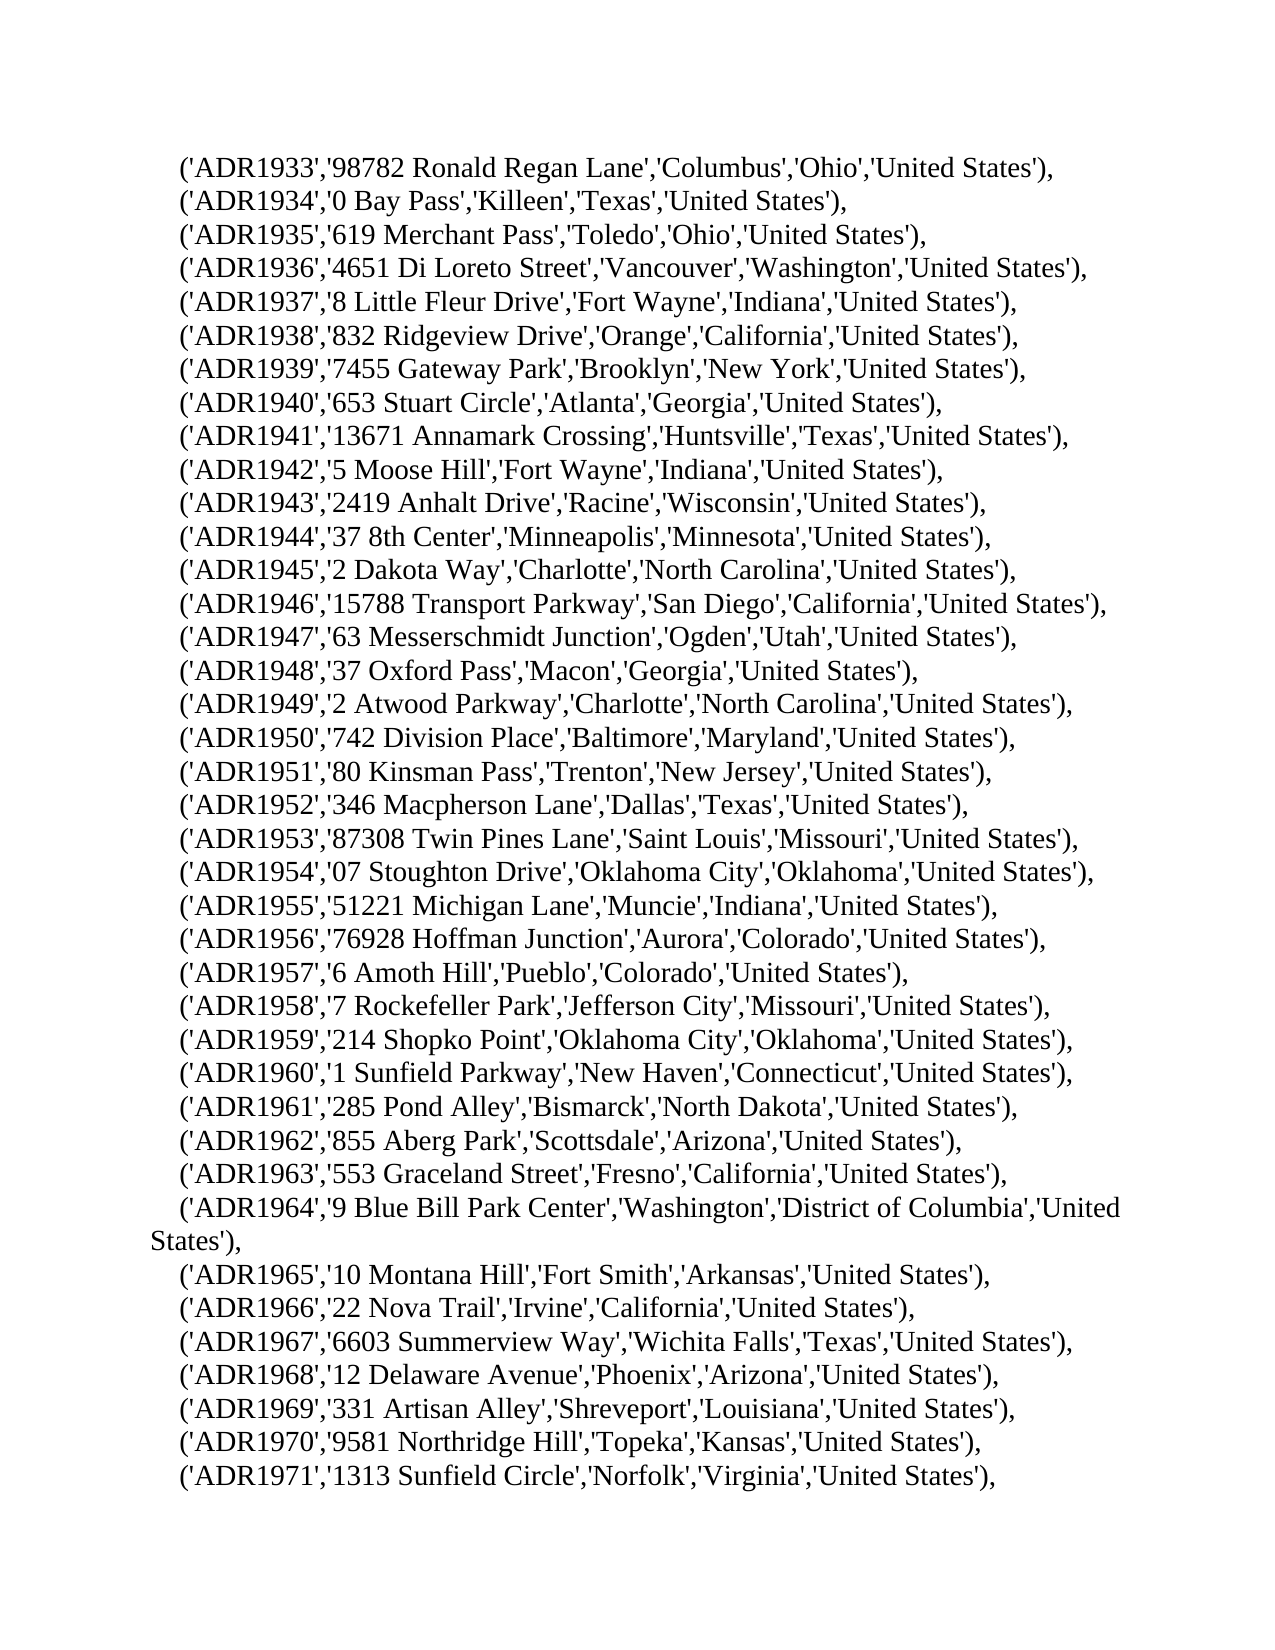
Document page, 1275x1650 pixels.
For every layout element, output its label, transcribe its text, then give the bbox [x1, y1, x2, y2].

text ('ADR1971','1313 Sunfield Circle','Norfolk','Virginia','United States'), [150, 1458, 1125, 1492]
text ('ADR1969','331 Artisan Alley','Shreveport','Louisiana','United States'), [150, 1391, 1125, 1424]
text ('ADR1948','37 Oxford Pass','Macon','Georgia','United States'), [150, 653, 1125, 687]
text ('ADR1935','619 Merchant Pass','Toledo','Ohio','United States'), [150, 217, 1125, 251]
text ('ADR1964','9 Blue Bill Park Center','Washington','District of Columbia','United States'), [150, 1190, 1125, 1257]
text ('ADR1944','37 8th Center','Minneapolis','Minnesota','United States'), [150, 519, 1125, 552]
text ('ADR1936','4651 Di Loreto Street','Vancouver','Washington','United States'), [150, 251, 1125, 284]
text ('ADR1968','12 Delaware Avenue','Phoenix','Arizona','United States'), [150, 1357, 1125, 1391]
text ('ADR1934','0 Bay Pass','Killeen','Texas','United States'), [150, 183, 1125, 217]
text ('ADR1953','87308 Twin Pines Lane','Saint Louis','Missouri','United States'), [150, 821, 1125, 854]
text ('ADR1949','2 Atwood Parkway','Charlotte','North Carolina','United States'), [150, 687, 1125, 720]
text ('ADR1966','22 Nova Trail','Irvine','California','United States'), [150, 1290, 1125, 1324]
text ('ADR1970','9581 Northridge Hill','Topeka','Kansas','United States'), [150, 1424, 1125, 1458]
text ('ADR1954','07 Stoughton Drive','Oklahoma City','Oklahoma','United States'), [150, 854, 1125, 888]
text ('ADR1956','76928 Hoffman Junction','Aurora','Colorado','United States'), [150, 921, 1125, 955]
text ('ADR1942','5 Moose Hill','Fort Wayne','Indiana','United States'), [150, 452, 1125, 485]
text ('ADR1939','7455 Gateway Park','Brooklyn','New York','United States'), [150, 351, 1125, 385]
text ('ADR1955','51221 Michigan Lane','Muncie','Indiana','United States'), [150, 888, 1125, 921]
text ('ADR1959','214 Shopko Point','Oklahoma City','Oklahoma','United States'), [150, 1022, 1125, 1056]
text ('ADR1946','15788 Transport Parkway','San Diego','California','United States'), [150, 586, 1125, 619]
text ('ADR1947','63 Messerschmidt Junction','Ogden','Utah','United States'), [150, 619, 1125, 653]
text ('ADR1938','832 Ridgeview Drive','Orange','California','United States'), [150, 318, 1125, 351]
text ('ADR1960','1 Sunfield Parkway','New Haven','Connecticut','United States'), [150, 1056, 1125, 1089]
text ('ADR1950','742 Division Place','Baltimore','Maryland','United States'), [150, 720, 1125, 754]
text ('ADR1963','553 Graceland Street','Fresno','California','United States'), [150, 1156, 1125, 1190]
text ('ADR1961','285 Pond Alley','Bismarck','North Dakota','United States'), [150, 1089, 1125, 1123]
text ('ADR1943','2419 Anhalt Drive','Racine','Wisconsin','United States'), [150, 485, 1125, 519]
text ('ADR1958','7 Rockefeller Park','Jefferson City','Missouri','United States'), [150, 988, 1125, 1022]
text ('ADR1937','8 Little Fleur Drive','Fort Wayne','Indiana','United States'), [150, 284, 1125, 318]
text ('ADR1967','6603 Summerview Way','Wichita Falls','Texas','United States'), [150, 1324, 1125, 1357]
text ('ADR1962','855 Aberg Park','Scottsdale','Arizona','United States'), [150, 1123, 1125, 1156]
text ('ADR1965','10 Montana Hill','Fort Smith','Arkansas','United States'), [150, 1257, 1125, 1290]
text ('ADR1941','13671 Annamark Crossing','Huntsville','Texas','United States'), [150, 418, 1125, 452]
text ('ADR1945','2 Dakota Way','Charlotte','North Carolina','United States'), [150, 552, 1125, 586]
text ('ADR1933','98782 Ronald Regan Lane','Columbus','Ohio','United States'), [150, 150, 1125, 183]
text ('ADR1951','80 Kinsman Pass','Trenton','New Jersey','United States'), [150, 754, 1125, 787]
text ('ADR1957','6 Amoth Hill','Pueblo','Colorado','United States'), [150, 955, 1125, 988]
text ('ADR1952','346 Macpherson Lane','Dallas','Texas','United States'), [150, 787, 1125, 821]
text ('ADR1940','653 Stuart Circle','Atlanta','Georgia','United States'), [150, 385, 1125, 418]
